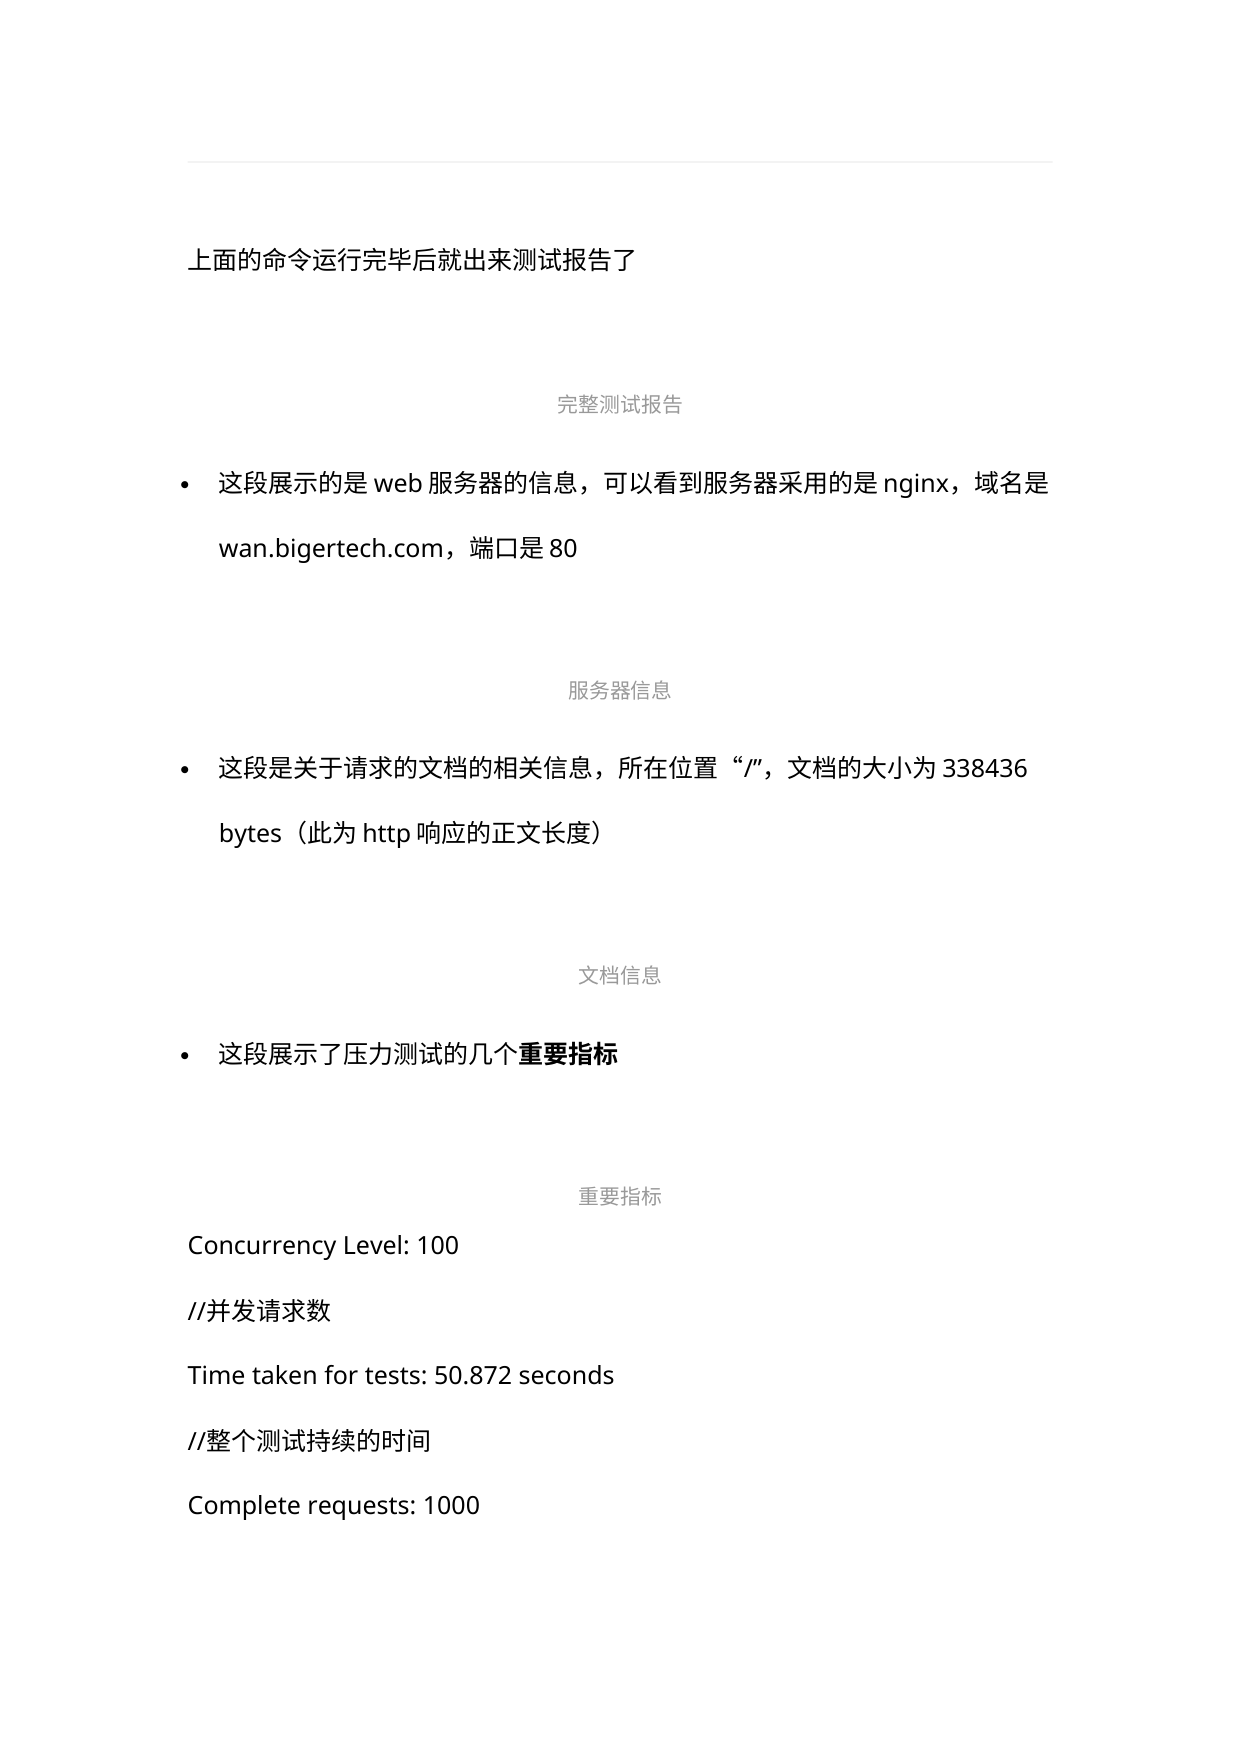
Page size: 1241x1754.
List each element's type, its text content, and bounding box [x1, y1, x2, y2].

text 重要指标 [187, 1179, 1053, 1212]
text 文档信息 [187, 959, 1053, 991]
list 这段展示的是web服务器的信息，可以看到服务器采用的是nginx，域名是wan.bigertech.com，端口是80 [181, 449, 1053, 579]
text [187, 1212, 1053, 1537]
list 这段展示了压力测试的几个重要指标 [181, 1020, 1053, 1085]
text 上面的命令运行完毕后就出来测试报告了 [187, 226, 1053, 291]
text 完整测试报告 [187, 387, 1053, 419]
list 这段是关于请求的文档的相关信息，所在位置“/”，文档的大小为338436 bytes（此为http响应的正文长度） [181, 734, 1053, 864]
text 服务器信息 [187, 673, 1053, 705]
